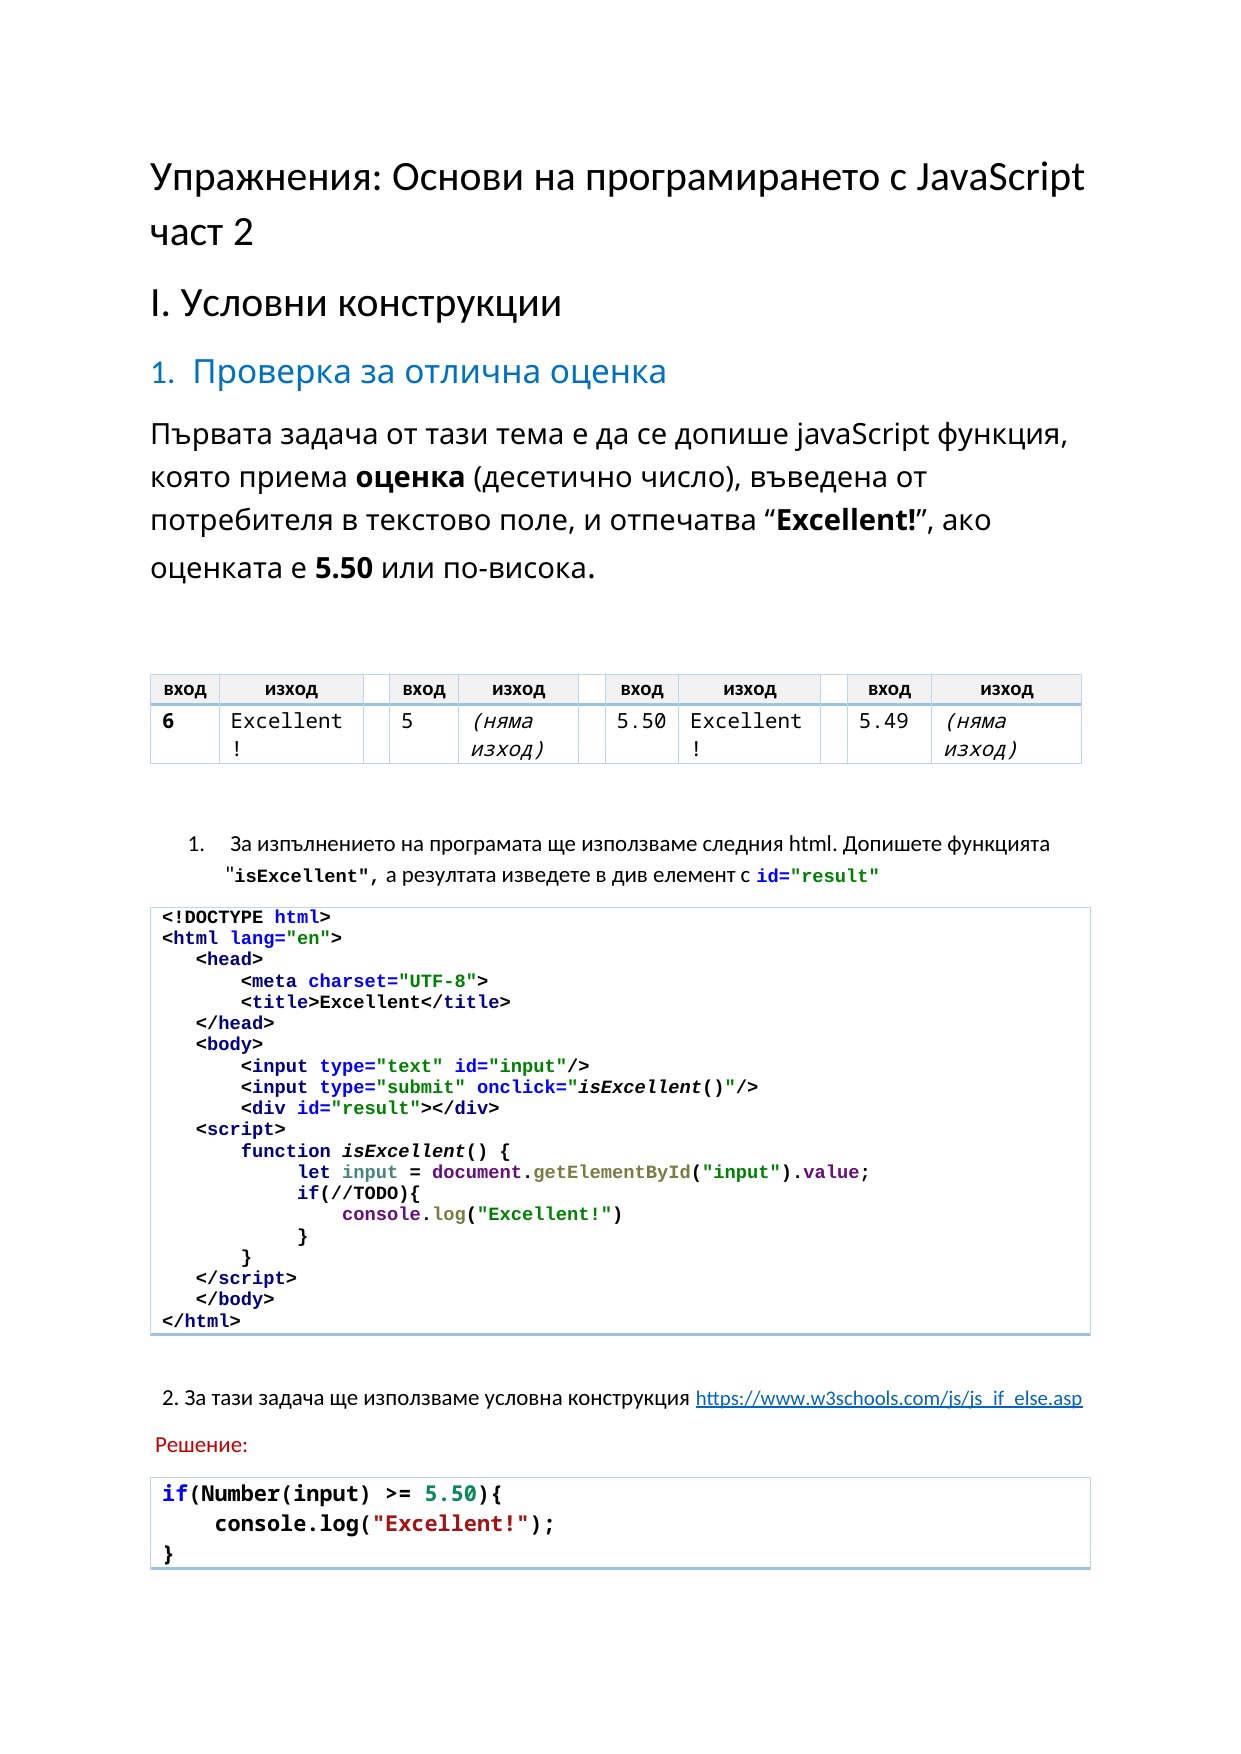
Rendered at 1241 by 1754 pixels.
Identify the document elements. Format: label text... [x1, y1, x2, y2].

table_cell [579, 706, 605, 763]
table_header [821, 675, 847, 703]
text Упражнения: Основи на програмирането с JavaScript част 2 [150, 150, 1090, 256]
text Първата задача от тази тема е да се допише javaScript функция, която приема оценка (десетично число), въведена от потребителя в текстово поле, и отпечатва “Excellent!”, ако оценката е 5.50 или по-висока. [150, 414, 1090, 588]
table_header изход [459, 675, 578, 703]
text 2. За тази задача ще използваме условна конструкция https://www.w3schools.com/js/js_if_else.asp [150, 1383, 1090, 1411]
table_cell [821, 706, 847, 763]
text I. Условни конструкции [150, 276, 1090, 327]
table_header вход [390, 675, 458, 703]
text Решение: [150, 1430, 1090, 1458]
table_header [364, 675, 389, 703]
table_header <!DOCTYPE html> <html lang="en"> <head> <meta charset="UTF-8"> <title>Excellent</title> </head> <body> <input type="text" id="input"/> <input type="submit" onclick="isExcellent()"/> <div id="result"></div> <script> function isExcellent() { let input = document.getElementById("input").value; if(//TODO){ console.log("Excellent!") } } </script> </body> </html> [151, 908, 1090, 1333]
table_header изход [932, 675, 1081, 703]
table_cell 5.50 [606, 706, 678, 763]
table_header изход [220, 675, 363, 703]
table_cell (няма изход) [459, 706, 578, 763]
table_header if(Number(input) >= 5.50){ console.log("Excellent!"); } [151, 1478, 1090, 1567]
table_header вход [606, 675, 678, 703]
table_header вход [151, 675, 219, 703]
table_header [579, 675, 605, 703]
table_cell Excellent! [220, 706, 363, 763]
table_cell 6 [151, 706, 219, 763]
list За изпълнението на програмата ще използваме следния html. Допишете функцията "isExcellent", а резултата изведете в див елемент с id="result" [187, 829, 1090, 888]
table_header изход [679, 675, 820, 703]
table_cell Excellent! [679, 706, 820, 763]
text 1. Проверка за отлична оценка [150, 348, 1090, 393]
table_cell [364, 706, 389, 763]
table_cell (няма изход) [932, 706, 1081, 763]
table_cell 5.49 [848, 706, 931, 763]
table_header вход [848, 675, 931, 703]
table_cell 5 [390, 706, 458, 763]
